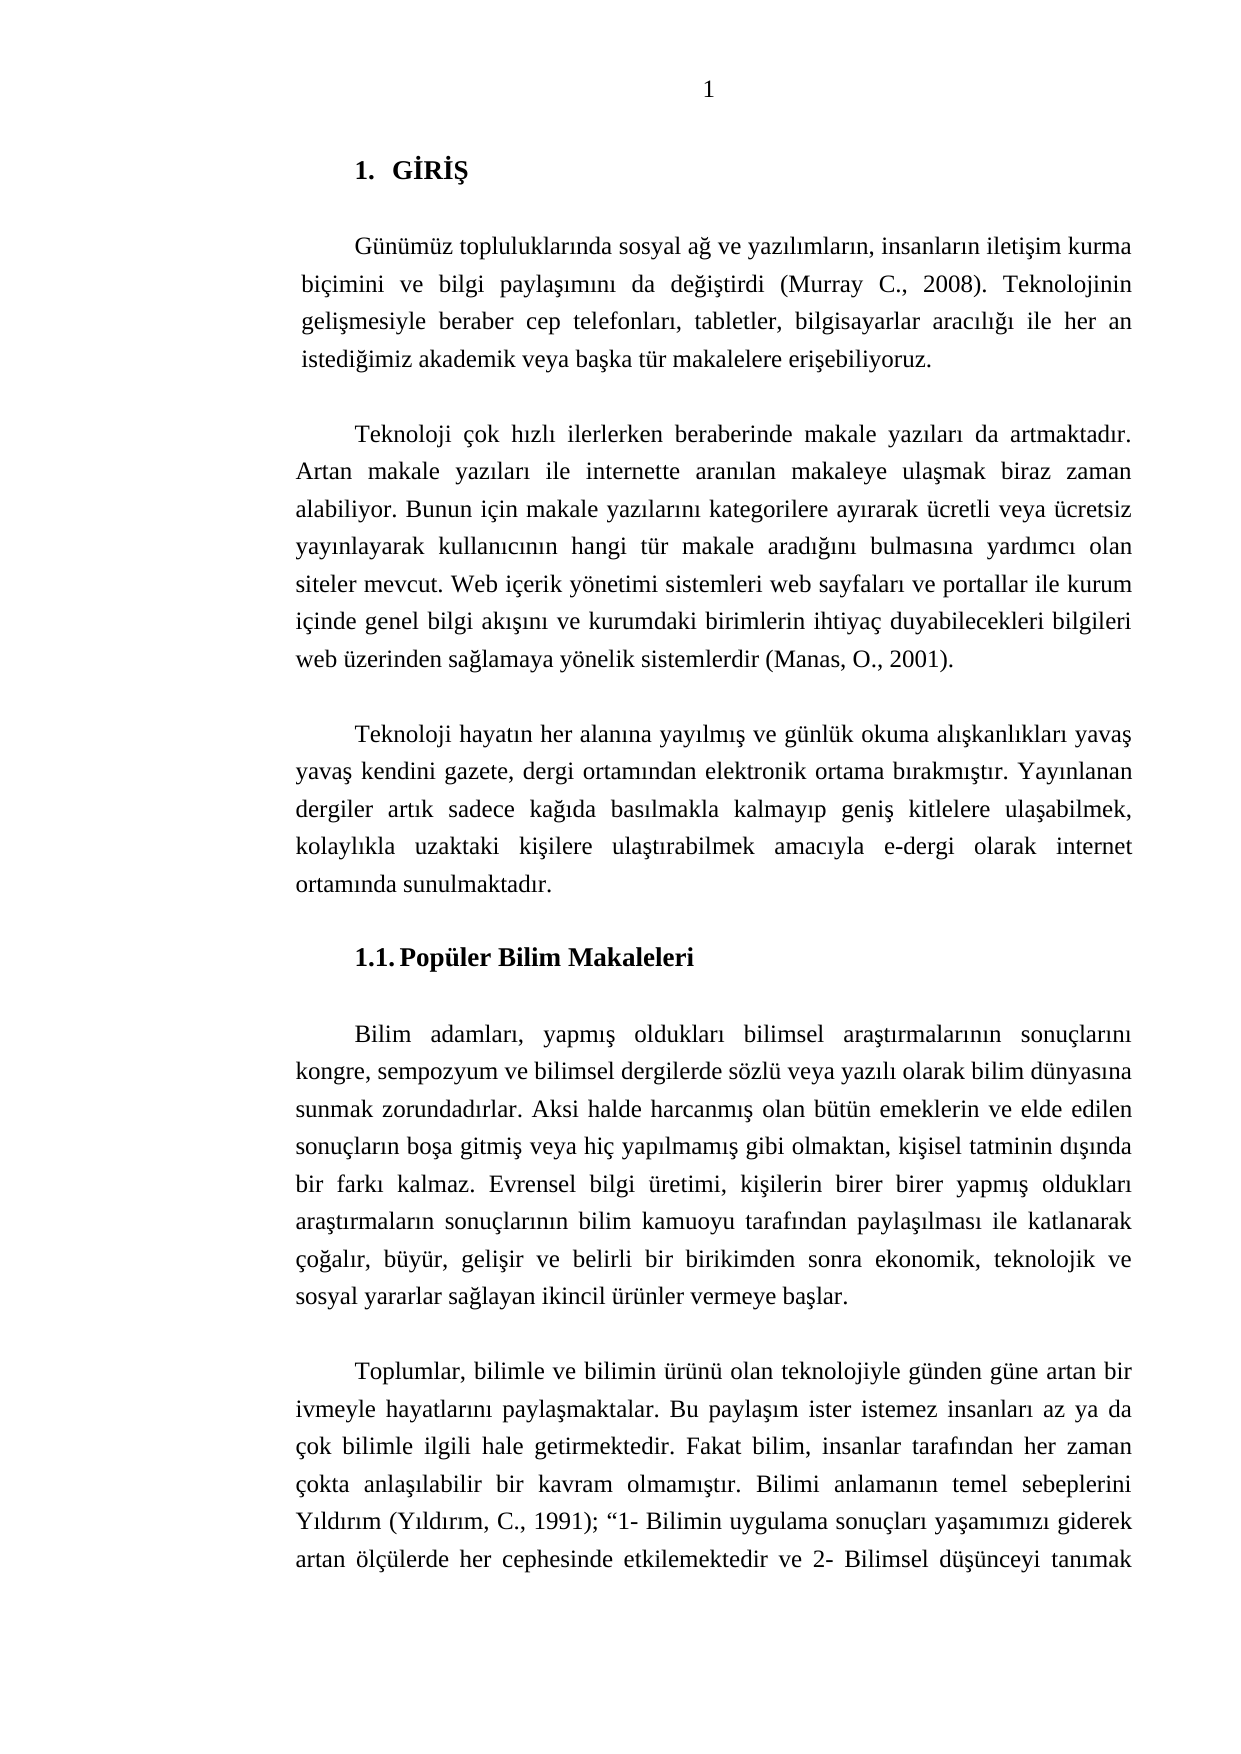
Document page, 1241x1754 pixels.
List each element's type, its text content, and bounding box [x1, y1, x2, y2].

text Bilim adamları, yapmış oldukları bilimsel araştırmalarının sonuçlarını kongre, sempozyum ve bilimsel dergilerde sözlü veya yazılı olarak bilim dünyasına sunmak zorundadırlar. Aksi halde harcanmış olan bütün emeklerin ve elde edilen sonuçların boşa gitmiş veya hiç yapılmamış gibi olmaktan, kişisel tatminin dışında bir farkı kalmaz. Evrensel bilgi üretimi, kişilerin birer birer yapmış oldukları araştırmaların sonuçlarının bilim kamuoyu tarafından paylaşılması ile katlanarak çoğalır, büyür, gelişir ve belirli bir birikimden sonra ekonomik, teknolojik ve sosyal yararlar sağlayan ikincil ürünler vermeye başlar. [295, 1010, 1133, 1310]
text Teknoloji çok hızlı ilerlerken beraberinde makale yazıları da artmaktadır. Artan makale yazıları ile internette aranılan makaleye ulaşmak biraz zaman alabiliyor. Bunun için makale yazılarını kategorilere ayırarak ücretli veya ücretsiz yayınlayarak kullanıcının hangi tür makale aradığını bulmasına yardımcı olan siteler mevcut. Web içerik yönetimi sistemleri web sayfaları ve portallar ile kurum içinde genel bilgi akışını ve kurumdaki birimlerin ihtiyaç duyabilecekleri bilgileri web üzerinden sağlamaya yönelik sistemlerdir (Manas, O., 2001). [295, 410, 1133, 673]
text Günümüz topluluklarında sosyal ağ ve yazılımların, insanların iletişim kurma biçimini ve bilgi paylaşımını da değiştirdi (Murray C., 2008). Teknolojinin gelişmesiyle beraber cep telefonları, tabletler, bilgisayarlar aracılığı ile her an istediğimiz akademik veya başka tür makalelere erişebiliyoruz. [301, 223, 1133, 373]
text Teknoloji hayatın her alanına yayılmış ve günlük okuma alışkanlıkları yavaş yavaş kendini gazete, dergi ortamından elektronik ortama bırakmıştır. Yayınlanan dergiler artık sadece kağıda basılmakla kalmayıp geniş kitlelere ulaşabilmek, kolaylıkla uzaktaki kişilere ulaştırabilmek amacıyla e-dergi olarak internet ortamında sunulmaktadır. [295, 710, 1133, 898]
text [295, 1348, 1133, 1573]
list Popüler Bilim Makaleleri [354, 935, 1133, 973]
list GİRİŞ [354, 148, 1133, 185]
